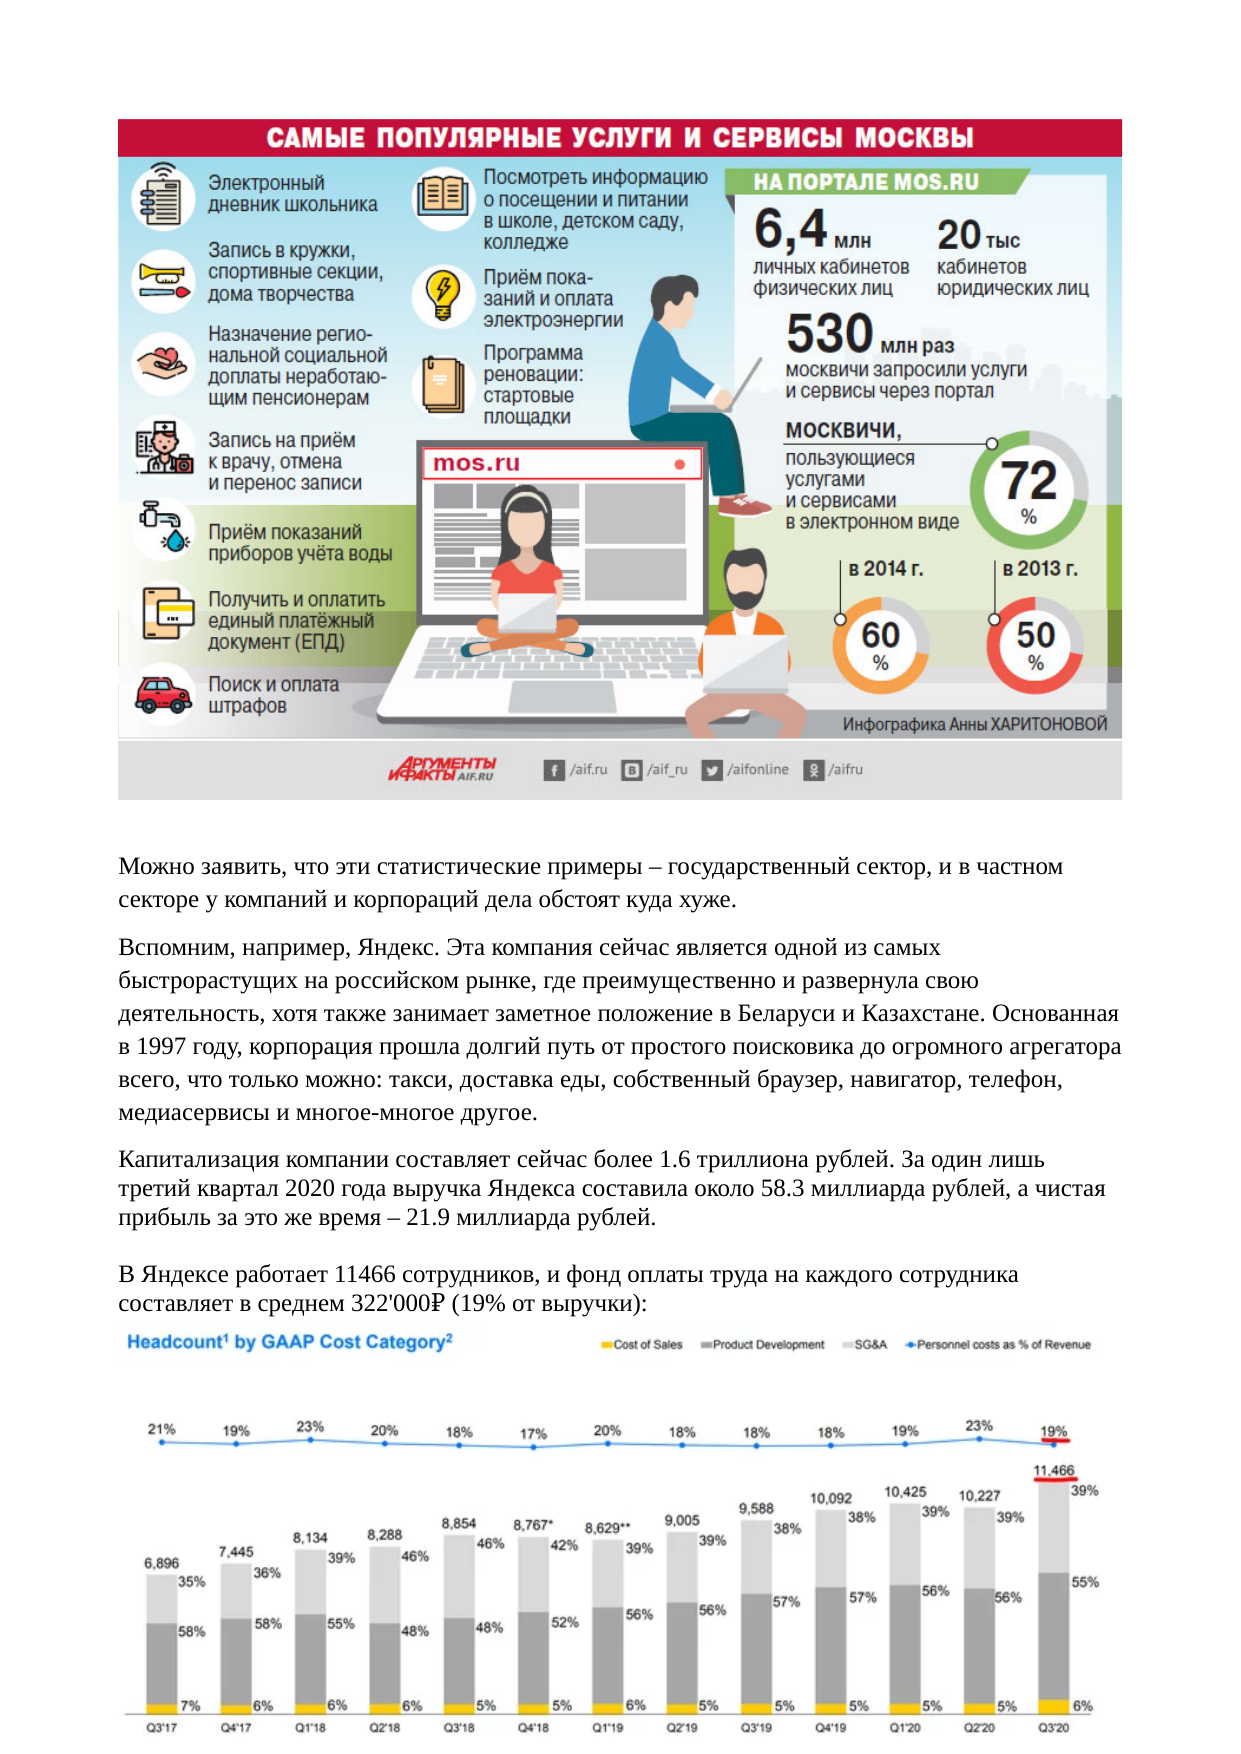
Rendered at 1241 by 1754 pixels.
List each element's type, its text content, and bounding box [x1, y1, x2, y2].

picture [114, 1322, 1119, 1754]
text В Яндексе работает 11466 сотрудников, и фонд оплаты труда на каждого сотрудника составляет в среднем 322'000₽ (19% от выручки): [118, 1259, 1122, 1317]
text Капитализация компании составляет сейчас более 1.6 триллиона рублей. За один лишь третий квартал 2020 года выручка Яндекса составила около 58.3 миллиарда рублей, а чистая прибыль за это же время – 21.9 миллиарда рублей. [118, 1144, 1122, 1231]
text Можно заявить, что эти статистические примеры – государственный сектор, и в частном секторе у компаний и корпораций дела обстоят куда хуже. [118, 851, 1122, 913]
picture [118, 118, 1123, 800]
text Вспомним, например, Яндекс. Эта компания сейчас является одной из самых быстрорастущих на российском рынке, где преимущественно и развернула свою деятельность, хотя также занимает заметное положение в Беларуси и Казахстане. Основанная в 1997 году, корпорация прошла долгий путь от простого поисковика до огромного агрегатора всего, что только можно: такси, доставка еды, собственный браузер, навигатор, телефон, медиасервисы и многое-многое другое. [118, 932, 1122, 1126]
